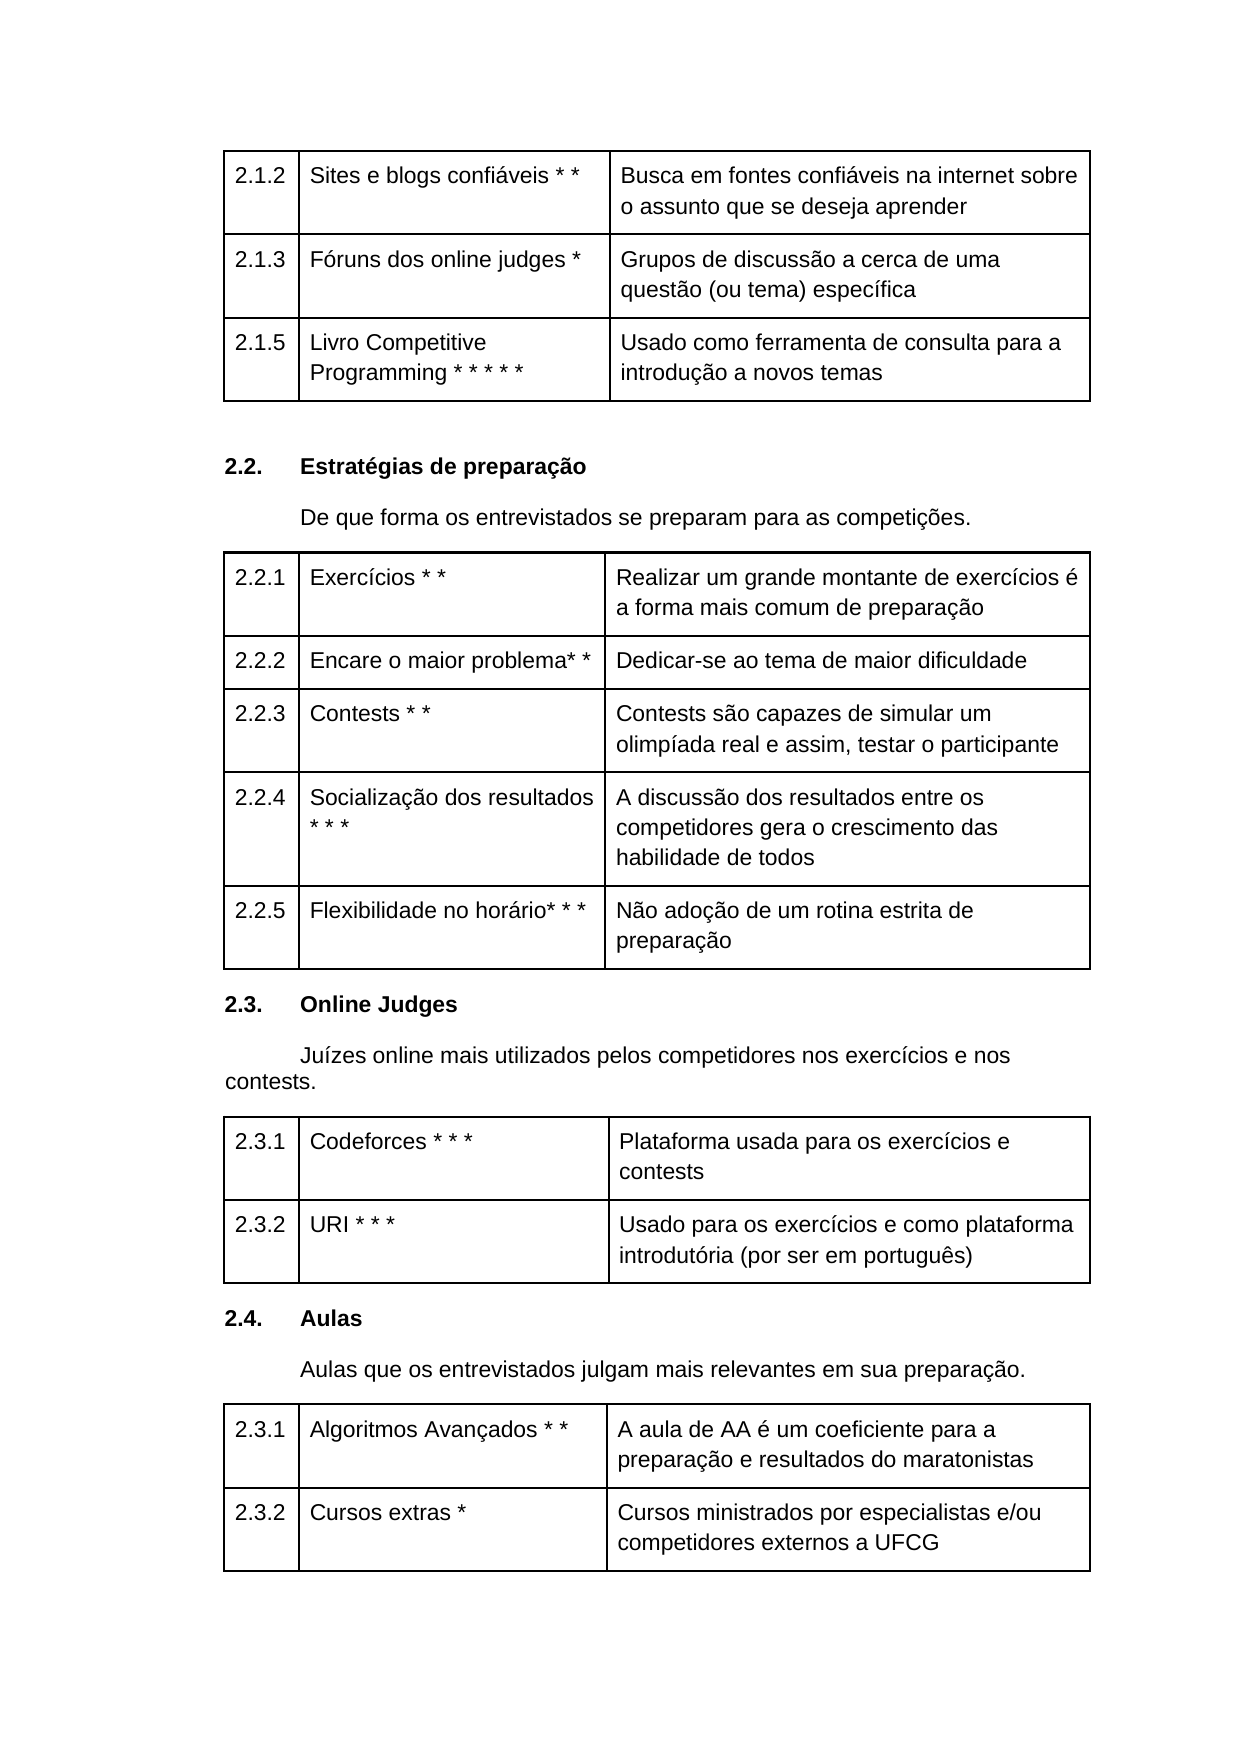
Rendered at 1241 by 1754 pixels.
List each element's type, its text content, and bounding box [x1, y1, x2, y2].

table_header Realizar um grande montante de exercícios é a forma mais comum de preparação [606, 554, 1089, 635]
text Aulas que os entrevistados julgam mais relevantes em sua preparação. [225, 1356, 1090, 1382]
table_header 2.3.1 [225, 1405, 298, 1487]
table_cell 2.1.5 [225, 319, 298, 400]
table_cell 2.3.2 [225, 1489, 298, 1570]
table_cell Socialização dos resultados * * * [300, 773, 604, 885]
table_cell URI * * * [300, 1201, 608, 1282]
table_cell Usado para os exercícios e como plataforma introdutória (por ser em português) [610, 1201, 1089, 1282]
table_cell 2.2.5 [225, 887, 298, 968]
table_cell Flexibilidade no horário* * * [300, 887, 604, 968]
table_header A aula de AA é um coeficiente para a preparação e resultados do maratonistas [608, 1405, 1089, 1487]
table_cell Contests * * [300, 690, 604, 771]
table_cell 2.2.4 [225, 773, 298, 885]
table_header Algoritmos Avançados * * [300, 1405, 606, 1487]
table_cell Cursos extras * [300, 1489, 606, 1570]
table_header Codeforces * * * [300, 1118, 608, 1199]
table_header 2.2.1 [225, 554, 298, 635]
text Juízes online mais utilizados pelos competidores nos exercícios e nos contests. [225, 1042, 1090, 1095]
table_cell 2.3.2 [225, 1201, 298, 1282]
table_cell Cursos ministrados por especialistas e/ou competidores externos a UFCG [608, 1489, 1089, 1570]
subtitle Estratégias de preparação [262, 453, 1090, 479]
table_cell A discussão dos resultados entre os competidores gera o crescimento das habilidade de todos [606, 773, 1089, 885]
subtitle Aulas [262, 1305, 1090, 1331]
table_cell 2.1.3 [225, 235, 298, 317]
table_cell Usado como ferramenta de consulta para a introdução a novos temas [611, 319, 1089, 400]
text De que forma os entrevistados se preparam para as competições. [225, 504, 1090, 531]
table_cell 2.2.2 [225, 637, 298, 688]
table_header Exercícios * * [300, 554, 604, 635]
table_cell Encare o maior problema* * [300, 637, 604, 688]
subtitle Online Judges [262, 991, 1090, 1017]
table_cell Grupos de discussão a cerca de uma questão (ou tema) específica [611, 235, 1089, 317]
table_cell 2.2.3 [225, 690, 298, 771]
table_cell 2.1.2 [225, 152, 298, 233]
table_header 2.3.1 [225, 1118, 298, 1199]
table_header Plataforma usada para os exercícios e contests [610, 1118, 1089, 1199]
table_cell Sites e blogs confiáveis * * [300, 152, 609, 233]
table_cell Fóruns dos online judges * [300, 235, 609, 317]
table_cell Livro Competitive Programming * * * * * [300, 319, 609, 400]
table_cell Busca em fontes confiáveis na internet sobre o assunto que se deseja aprender [611, 152, 1089, 233]
table_cell Contests são capazes de simular um olimpíada real e assim, testar o participante [606, 690, 1089, 771]
table_cell Não adoção de um rotina estrita de preparação [606, 887, 1089, 968]
table_cell Dedicar-se ao tema de maior dificuldade [606, 637, 1089, 688]
